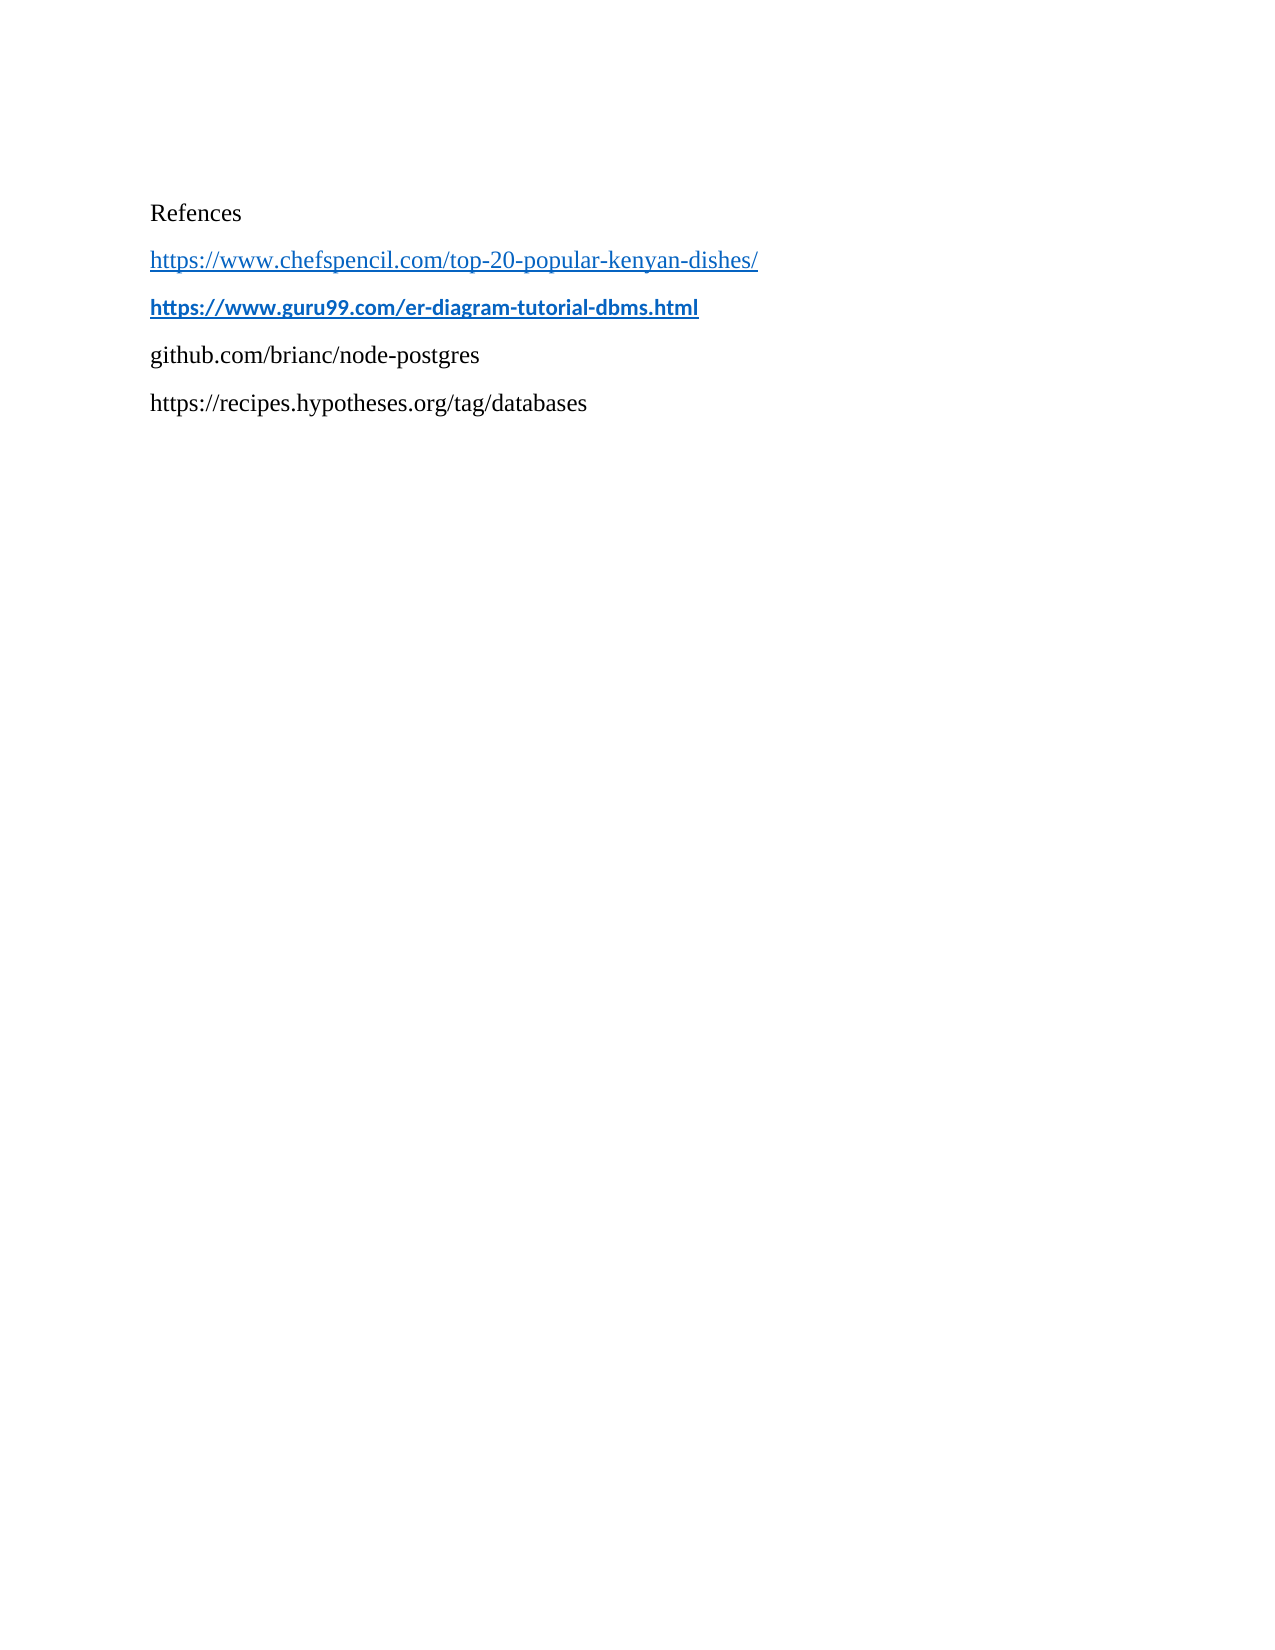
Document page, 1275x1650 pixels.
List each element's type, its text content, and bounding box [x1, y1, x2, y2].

text github.com/brianc/node-postgres [150, 340, 1125, 369]
text Refences [150, 198, 1125, 226]
text https://recipes.hypotheses.org/tag/databases [150, 388, 1125, 416]
text https://www.guru99.com/er-diagram-tutorial-dbms.html [150, 293, 1125, 321]
text https://www.chefspencil.com/top-20-popular-kenyan-dishes/ [150, 245, 1125, 274]
